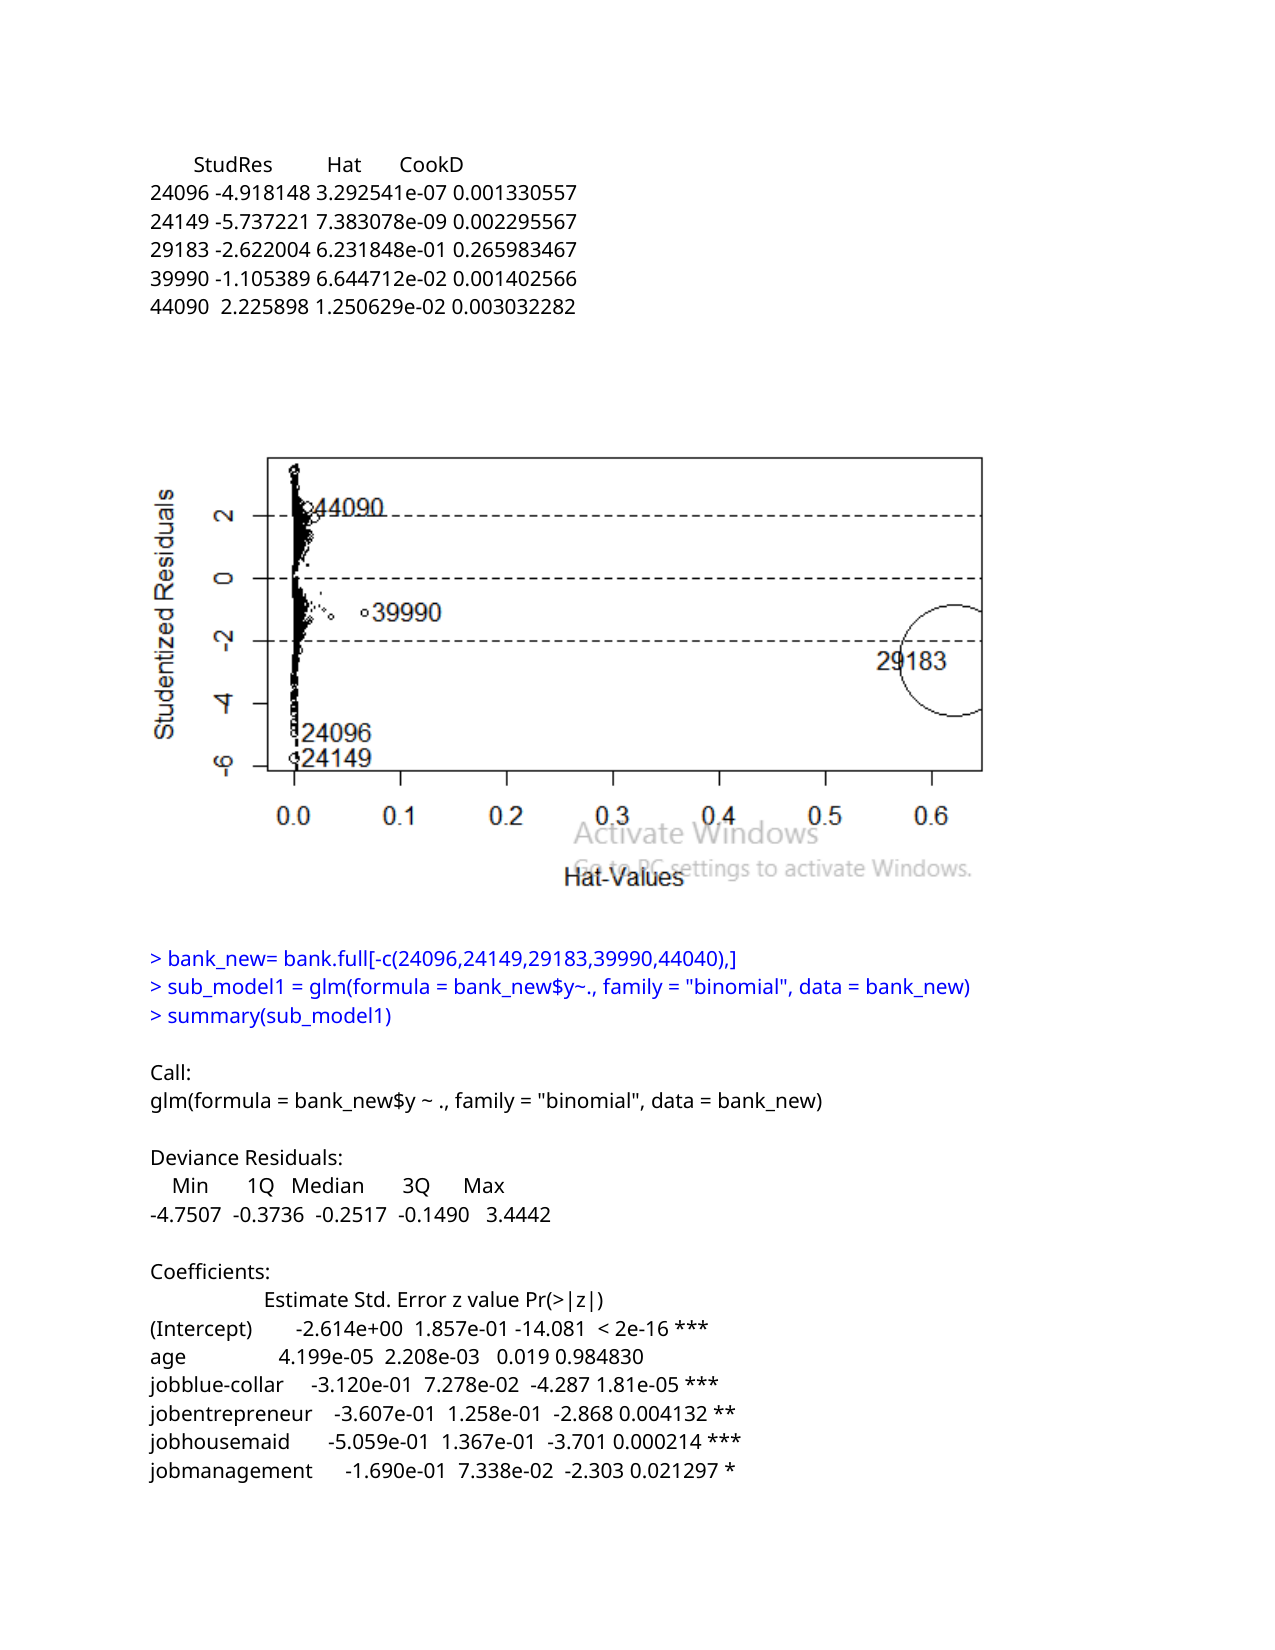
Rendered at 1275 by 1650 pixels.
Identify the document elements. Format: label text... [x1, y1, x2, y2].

text Min 1Q Median 3Q Max [150, 1171, 1125, 1200]
text 44090 2.225898 1.250629e-02 0.003032282 [150, 292, 1125, 321]
text Call: [150, 1058, 1125, 1086]
text age 4.199e-05 2.208e-03 0.019 0.984830 [150, 1342, 1125, 1371]
text Coefficients: [150, 1257, 1125, 1285]
text 29183 -2.622004 6.231848e-01 0.265983467 [150, 235, 1125, 264]
text glm(formula = bank_new$y ~ ., family = "binomial", data = bank_new) [150, 1086, 1125, 1114]
text > sub_model1 = glm(formula = bank_new$y~., family = "binomial", data = bank_new) [150, 972, 1125, 1001]
text -4.7507 -0.3736 -0.2517 -0.1490 3.4442 [150, 1200, 1125, 1228]
text Estimate Std. Error z value Pr(>|z|) [150, 1285, 1125, 1314]
text 39990 -1.105389 6.644712e-02 0.001402566 [150, 264, 1125, 292]
text > bank_new= bank.full[-c(24096,24149,29183,39990,44040),] [150, 944, 1125, 972]
text jobblue-collar -3.120e-01 7.278e-02 -4.287 1.81e-05 *** [150, 1371, 1125, 1399]
text jobentrepreneur -3.607e-01 1.258e-01 -2.868 0.004132 ** [150, 1399, 1125, 1427]
picture [150, 373, 1044, 919]
text > summary(sub_model1) [150, 1001, 1125, 1029]
text 24149 -5.737221 7.383078e-09 0.002295567 [150, 207, 1125, 235]
text Deviance Residuals: [150, 1143, 1125, 1171]
text 24096 -4.918148 3.292541e-07 0.001330557 [150, 178, 1125, 207]
text jobmanagement -1.690e-01 7.338e-02 -2.303 0.021297 * [150, 1456, 1125, 1484]
text jobhousemaid -5.059e-01 1.367e-01 -3.701 0.000214 *** [150, 1427, 1125, 1456]
text StudRes Hat CookD [150, 150, 1125, 178]
text (Intercept) -2.614e+00 1.857e-01 -14.081 < 2e-16 *** [150, 1314, 1125, 1342]
